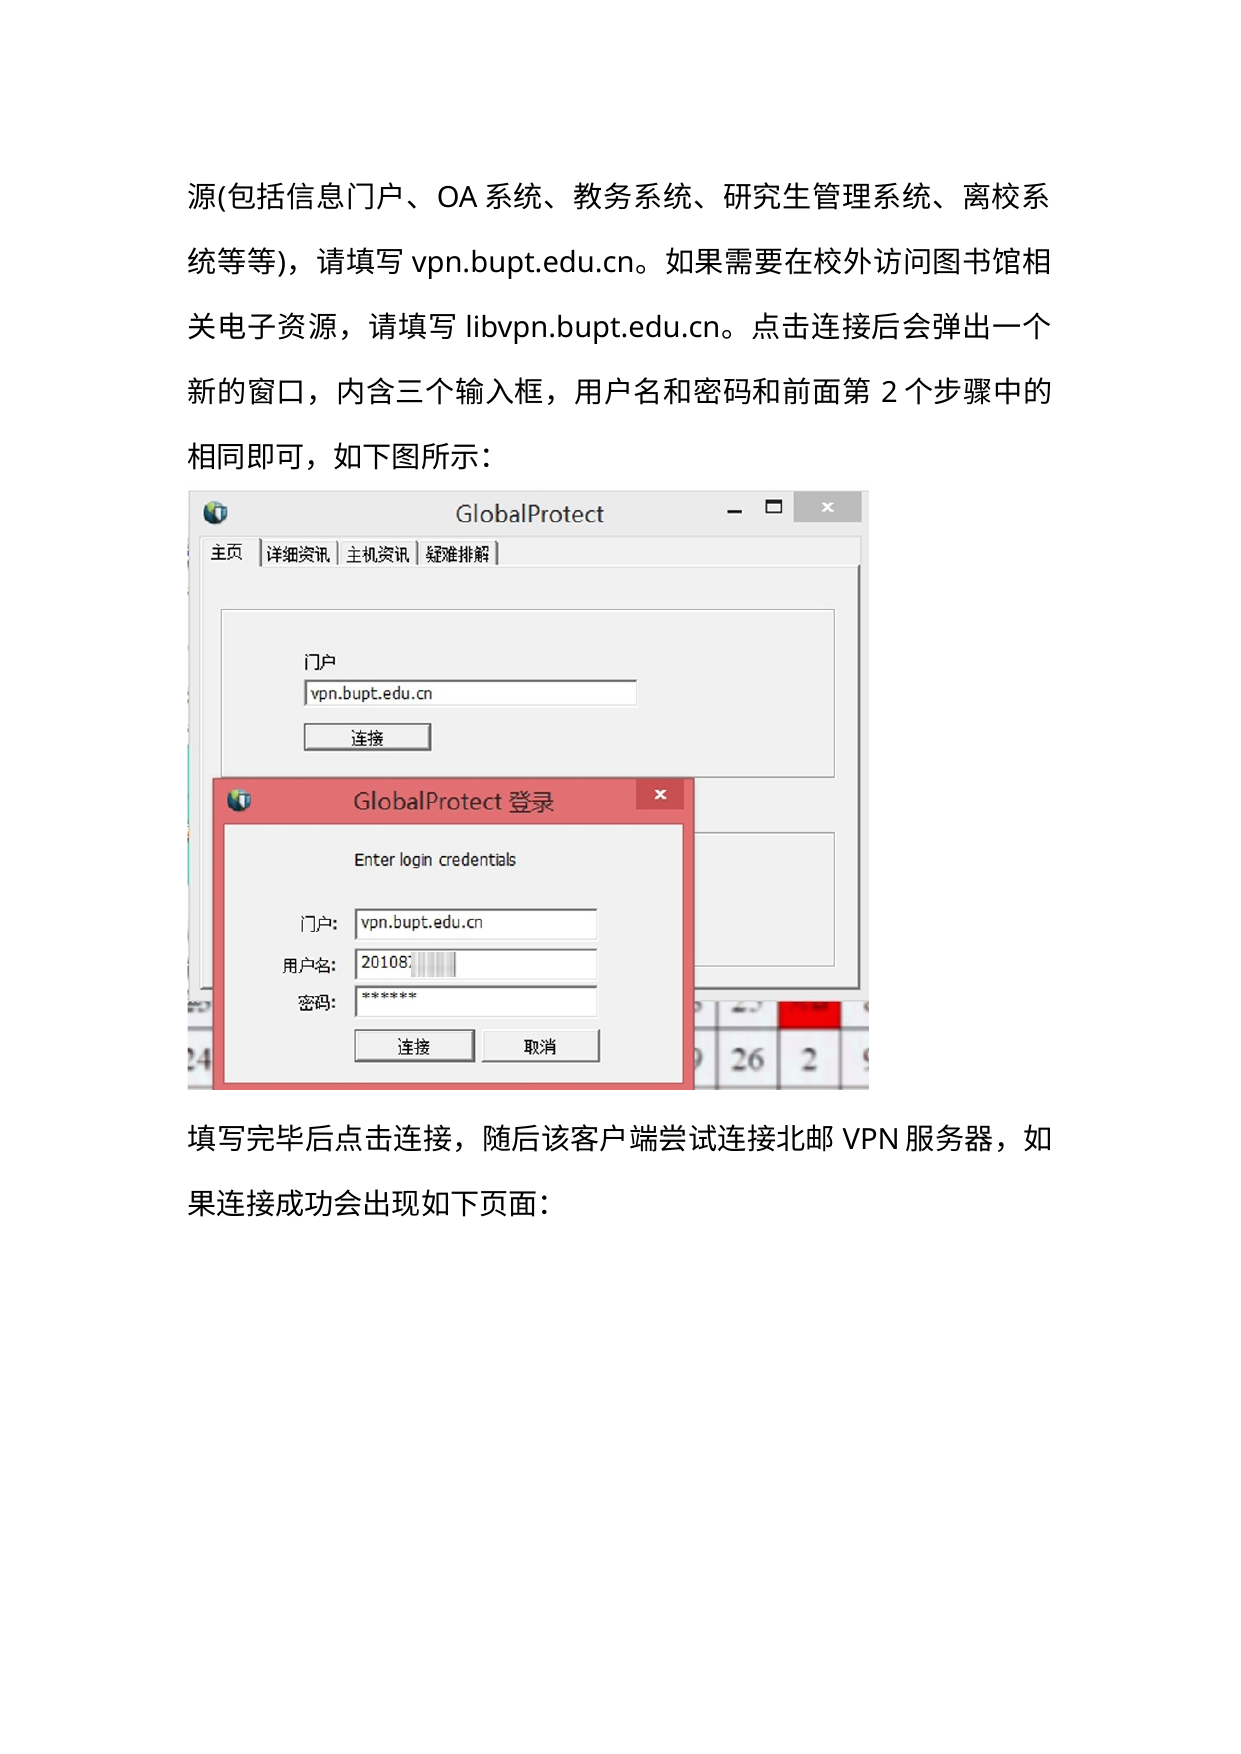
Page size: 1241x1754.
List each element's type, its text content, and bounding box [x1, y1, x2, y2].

picture [187, 487, 869, 1090]
text 填写完毕后点击连接，随后该客户端尝试连接北邮VPN服务器，如果连接成功会出现如下页面： [187, 1104, 1053, 1234]
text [187, 162, 1053, 487]
